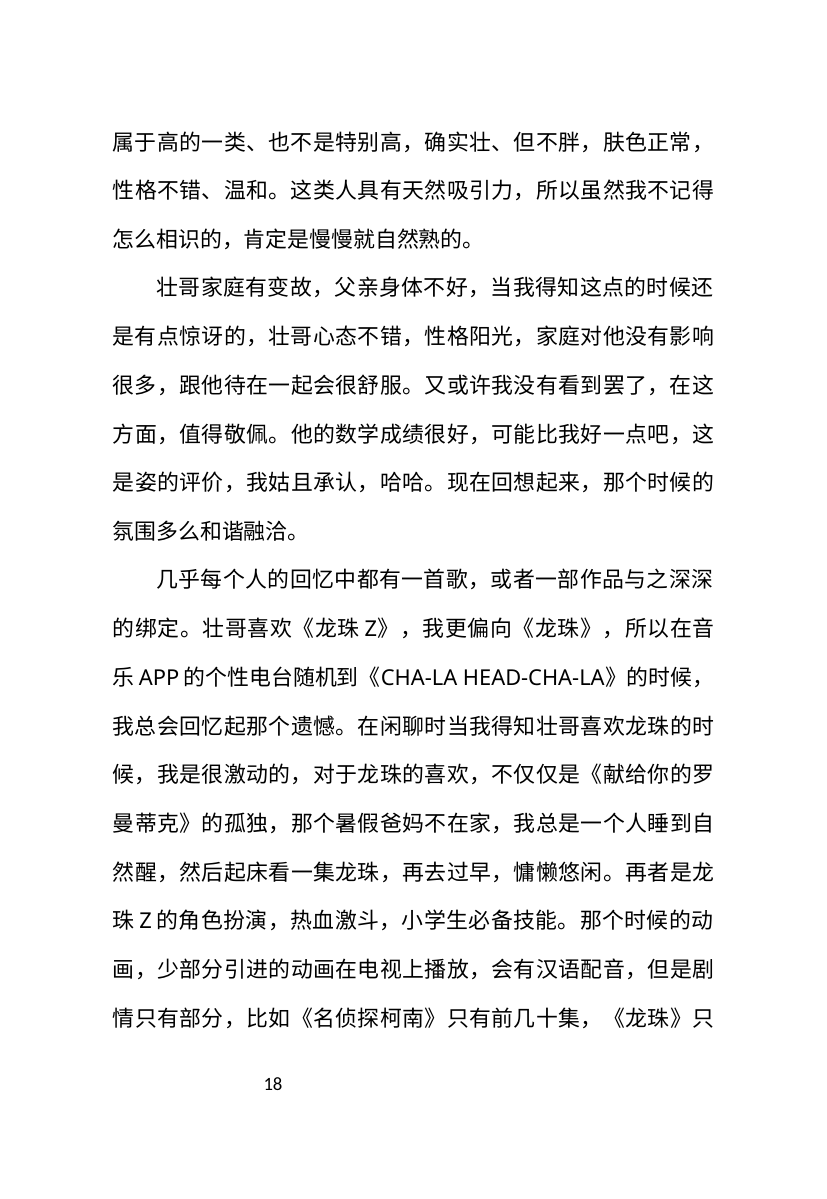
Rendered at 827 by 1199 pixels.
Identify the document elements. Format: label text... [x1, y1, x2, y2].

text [112, 124, 714, 254]
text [112, 562, 714, 1033]
text 壮哥家庭有变故，父亲身体不好，当我得知这点的时候还是有点惊讶的，壮哥心态不错，性格阳光，家庭对他没有影响很多，跟他待在一起会很舒服。又或许我没有看到罢了，在这方面，值得敬佩。他的数学成绩很好，可能比我好一点吧，这是姿的评价，我姑且承认，哈哈。现在回想起来，那个时候的氛围多么和谐融洽。 [112, 270, 714, 546]
